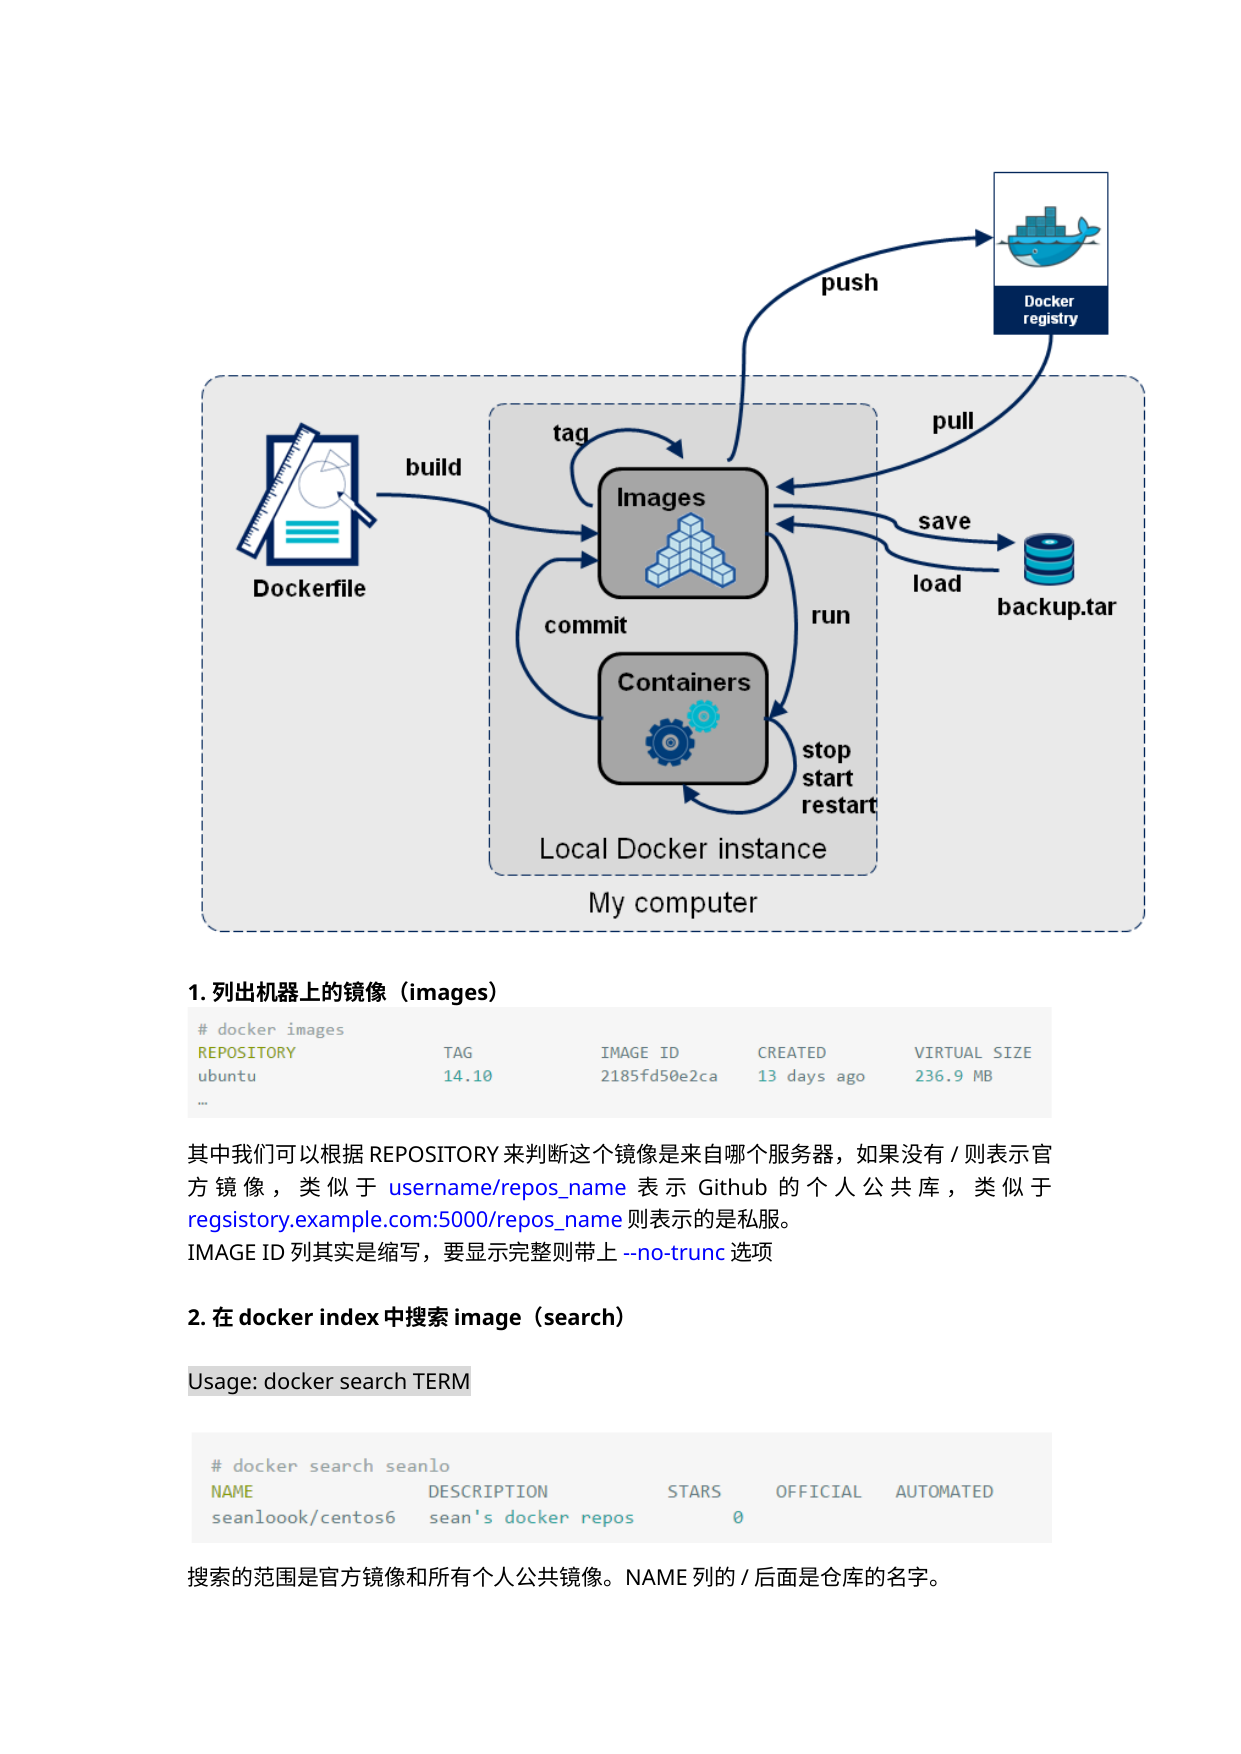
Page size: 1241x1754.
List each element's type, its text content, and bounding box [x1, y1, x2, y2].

text 其中我们可以根据REPOSITORY来判断这个镜像是来自哪个服务器，如果没有 / 则表示官方镜像，类似于username/repos_name表示Github的个人公共库，类似于regsistory.example.com:5000/repos_name则表示的是私服。 [187, 1137, 1053, 1234]
text 2. 在docker index中搜索image（search） [187, 1299, 1053, 1332]
text IMAGE ID列其实是缩写，要显示完整则带上 --no-trunc选项 [187, 1234, 1053, 1267]
text Usage: docker search TERM [187, 1364, 1053, 1397]
picture [187, 1007, 1052, 1118]
picture [187, 1429, 1052, 1543]
picture [187, 162, 1155, 942]
text 1. 列出机器上的镜像（images） [187, 974, 1053, 1007]
text 搜索的范围是官方镜像和所有个人公共镜像。NAME列的 / 后面是仓库的名字。 [187, 1559, 1053, 1592]
